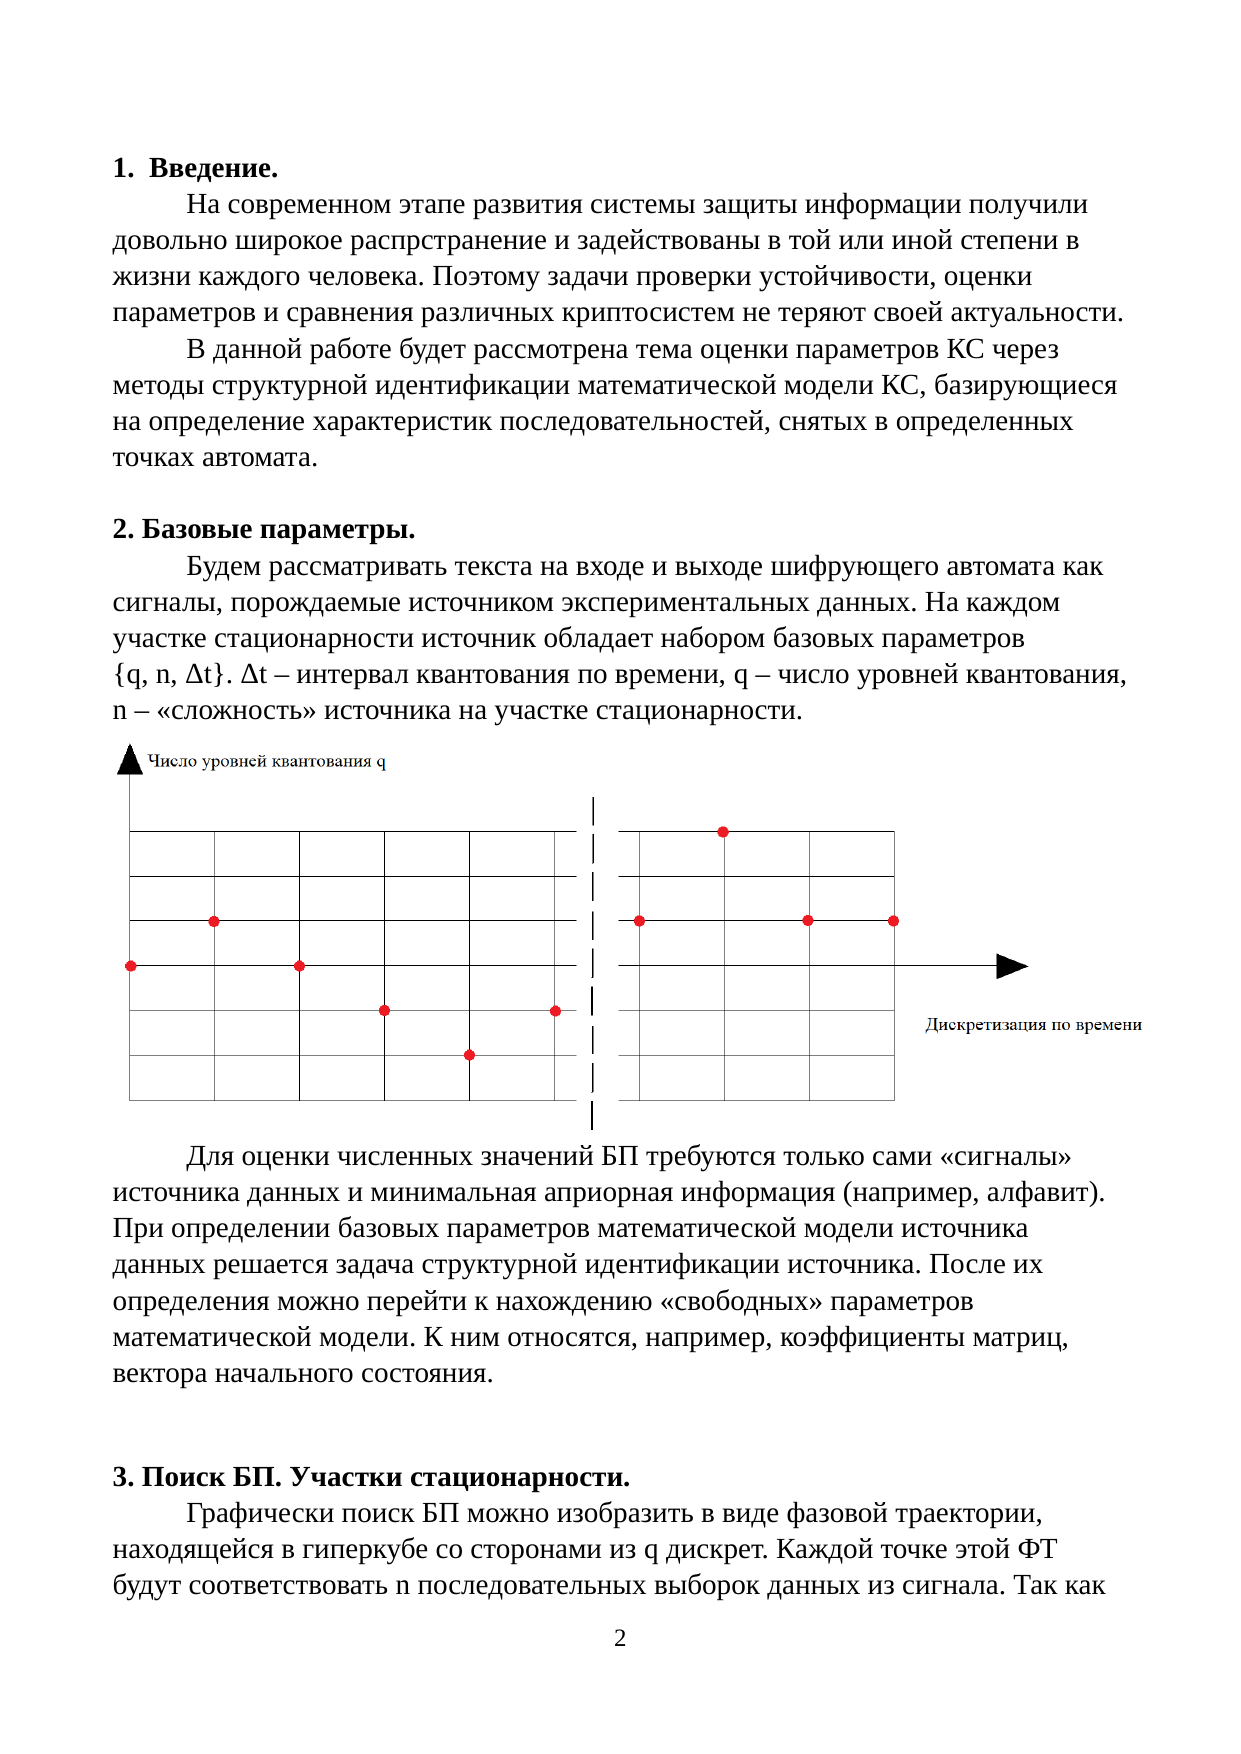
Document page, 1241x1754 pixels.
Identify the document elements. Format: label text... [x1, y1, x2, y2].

text На современном этапе развития системы защиты информации получили довольно широкое распрстранение и задействованы в той или иной степени в жизни каждого человека. Поэтому задачи проверки устойчивости, оценки параметров и сравнения различных криптосистем не теряют своей актуальности. [112, 186, 1128, 328]
text В данной работе будет рассмотрена тема оценки параметров КС через методы структурной идентификации математической модели КС, базирующиеся на определение характеристик последовательностей, снятых в определенных точках автомата. [112, 331, 1128, 473]
text Для оценки численных значений БП требуются только сами «сигналы» источника данных и минимальная априорная информация (например, алфавит). [112, 1138, 1128, 1208]
text {q, n, Δt}. Δt – интервал квантования по времени, q – число уровней квантования, n – «сложность» источника на участке стационарности. [112, 656, 1128, 726]
text 3. Поиск БП. Участки стационарности. [112, 1459, 1128, 1492]
text 1. Введение. [112, 150, 1128, 183]
picture [112, 728, 1149, 1136]
text При определении базовых параметров математической модели источника данных решается задача структурной идентификации источника. После их определения можно перейти к нахождению «свободных» параметров математической модели. К ним относятся, например, коэффициенты матриц, вектора начального состояния. [112, 1210, 1128, 1388]
text 2. Базовые параметры. [112, 511, 1128, 545]
text Будем рассматривать текста на входе и выходе шифрующего автомата как сигналы, порождаемые источником экспериментальных данных. На каждом участке стационарности источник обладает набором базовых параметров [112, 548, 1128, 653]
